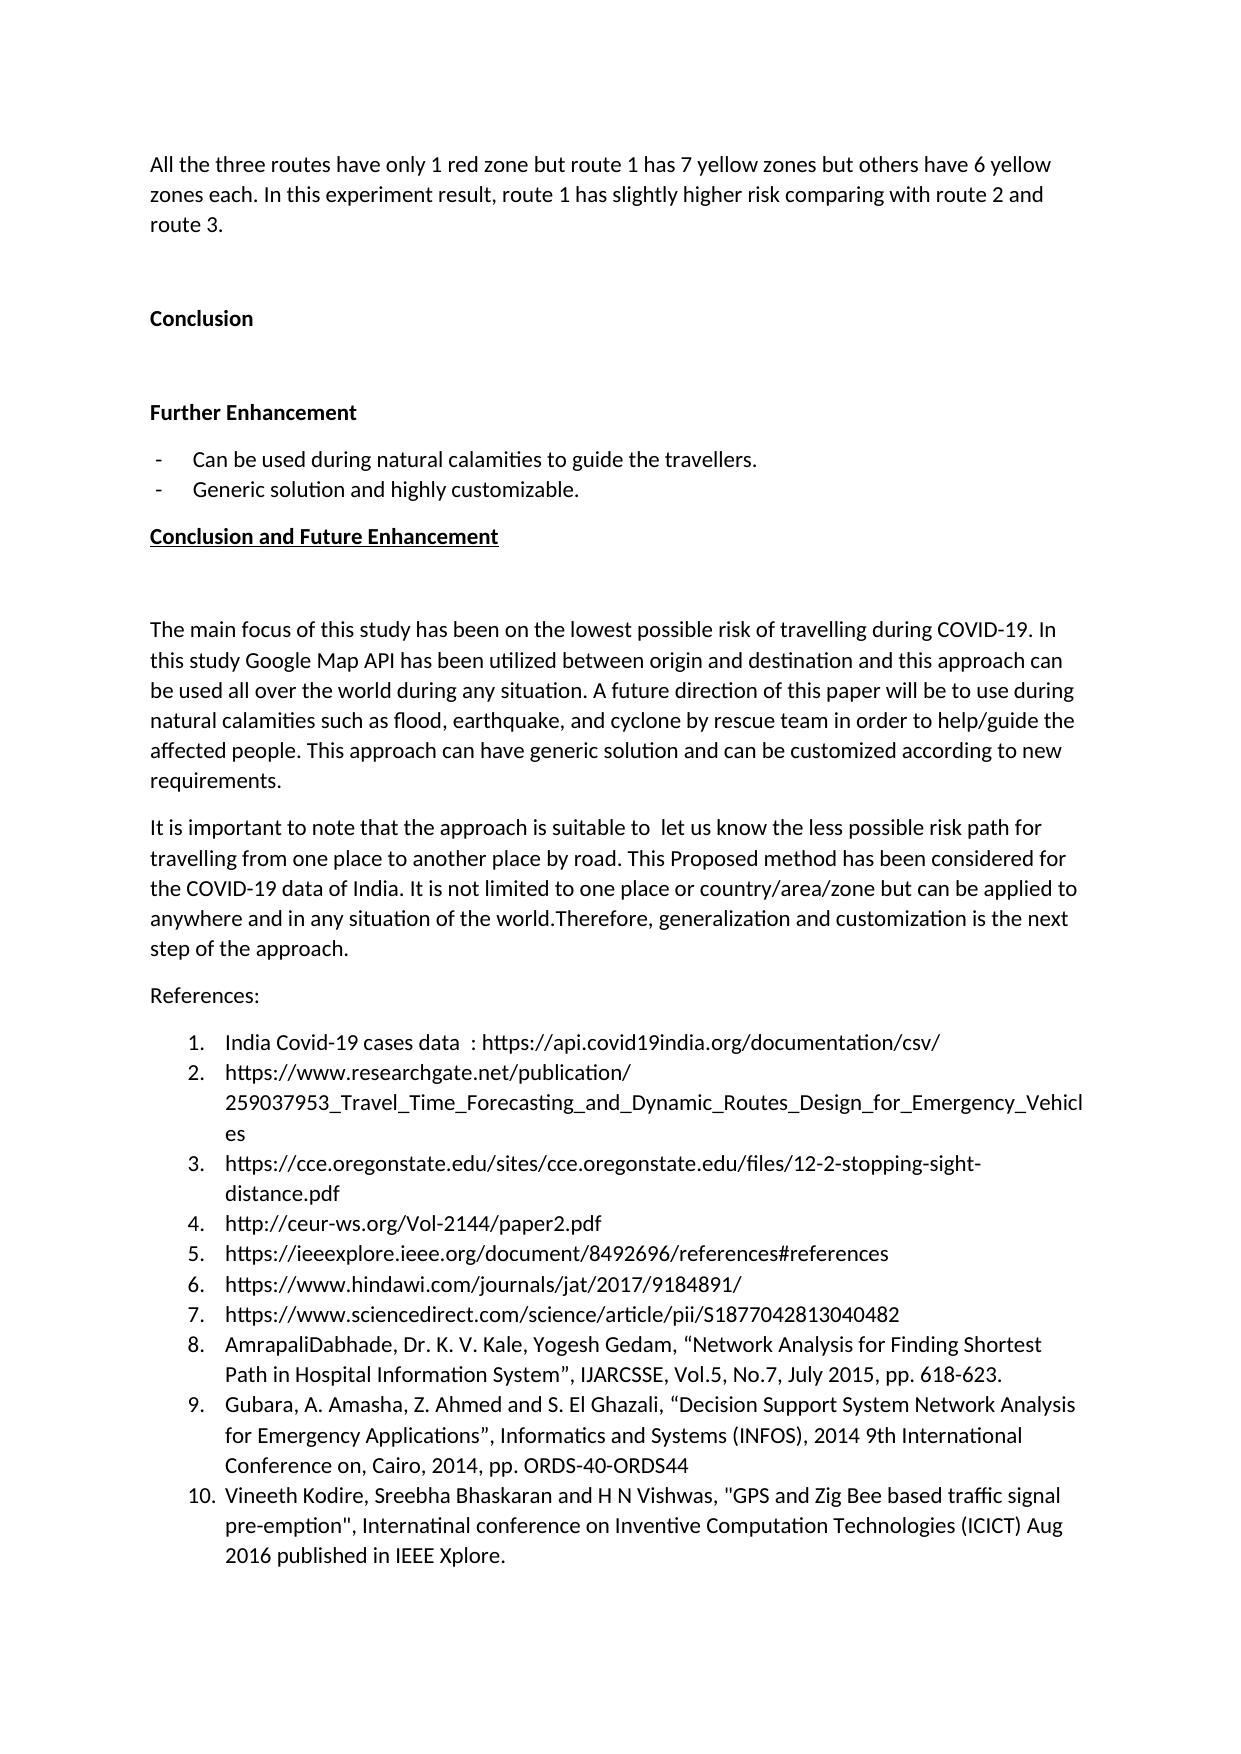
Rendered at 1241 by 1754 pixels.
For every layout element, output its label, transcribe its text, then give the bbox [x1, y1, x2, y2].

list https://ieeexplore.ieee.org/document/8492696/references#references [187, 1239, 1090, 1268]
text References: [150, 981, 1090, 1009]
list https://www.sciencedirect.com/science/article/pii/S1877042813040482 [187, 1300, 1090, 1328]
list Vineeth Kodire, Sreebha Bhaskaran and H N Vishwas, "GPS and Zig Bee based traffic signal pre-emption", Internatinal conference on Inventive Computation Technologies (ICICT) Aug 2016 published in IEEE Xplore. [187, 1481, 1090, 1570]
list https://www.researchgate.net/publication/259037953_Travel_Time_Forecasting_and_Dynamic_Routes_Design_for_Emergency_Vehicles [187, 1058, 1090, 1147]
list India Covid-19 cases data : https://api.covid19india.org/documentation/csv/ [187, 1028, 1090, 1056]
text It is important to note that the approach is suitable to let us know the less possible risk path for travelling from one place to another place by road. This Proposed method has been considered for the COVID-19 data of India. It is not limited to one place or country/area/zone but can be applied to anywhere and in any situation of the world.Therefore, generalization and customization is the next step of the approach. [150, 813, 1090, 962]
list https://cce.oregonstate.edu/sites/cce.oregonstate.edu/files/12-2-stopping-sight-distance.pdf [187, 1149, 1090, 1207]
list Gubara, A. Amasha, Z. Ahmed and S. El Ghazali, “Decision Support System Network Analysis for Emergency Applications”, Informatics and Systems (INFOS), 2014 9th International Conference on, Cairo, 2014, pp. ORDS-40-ORDS44 [187, 1391, 1090, 1479]
list Can be used during natural calamities to guide the travellers. [155, 445, 1090, 473]
text Conclusion [150, 304, 1090, 332]
text Further Enhancement [150, 398, 1090, 426]
list Generic solution and highly customizable. [155, 475, 1090, 503]
text Conclusion and Future Enhancement [150, 522, 1090, 550]
list http://ceur-ws.org/Vol-2144/paper2.pdf [187, 1209, 1090, 1237]
list AmrapaliDabhade, Dr. K. V. Kale, Yogesh Gedam, “Network Analysis for Finding Shortest Path in Hospital Information System”, IJARCSSE, Vol.5, No.7, July 2015, pp. 618-623. [187, 1330, 1090, 1388]
list https://www.hindawi.com/journals/jat/2017/9184891/ [187, 1270, 1090, 1298]
text The main focus of this study has been on the lowest possible risk of travelling during COVID-19. In this study Google Map API has been utilized between origin and destination and this approach can be used all over the world during any situation. A future direction of this paper will be to use during natural calamities such as flood, earthquake, and cyclone by rescue team in order to help/guide the affected people. This approach can have generic solution and can be customized according to new requirements. [150, 616, 1090, 795]
text All the three routes have only 1 red zone but route 1 has 7 yellow zones but others have 6 yellow zones each. In this experiment result, route 1 has slightly higher risk comparing with route 2 and route 3. [150, 150, 1090, 238]
